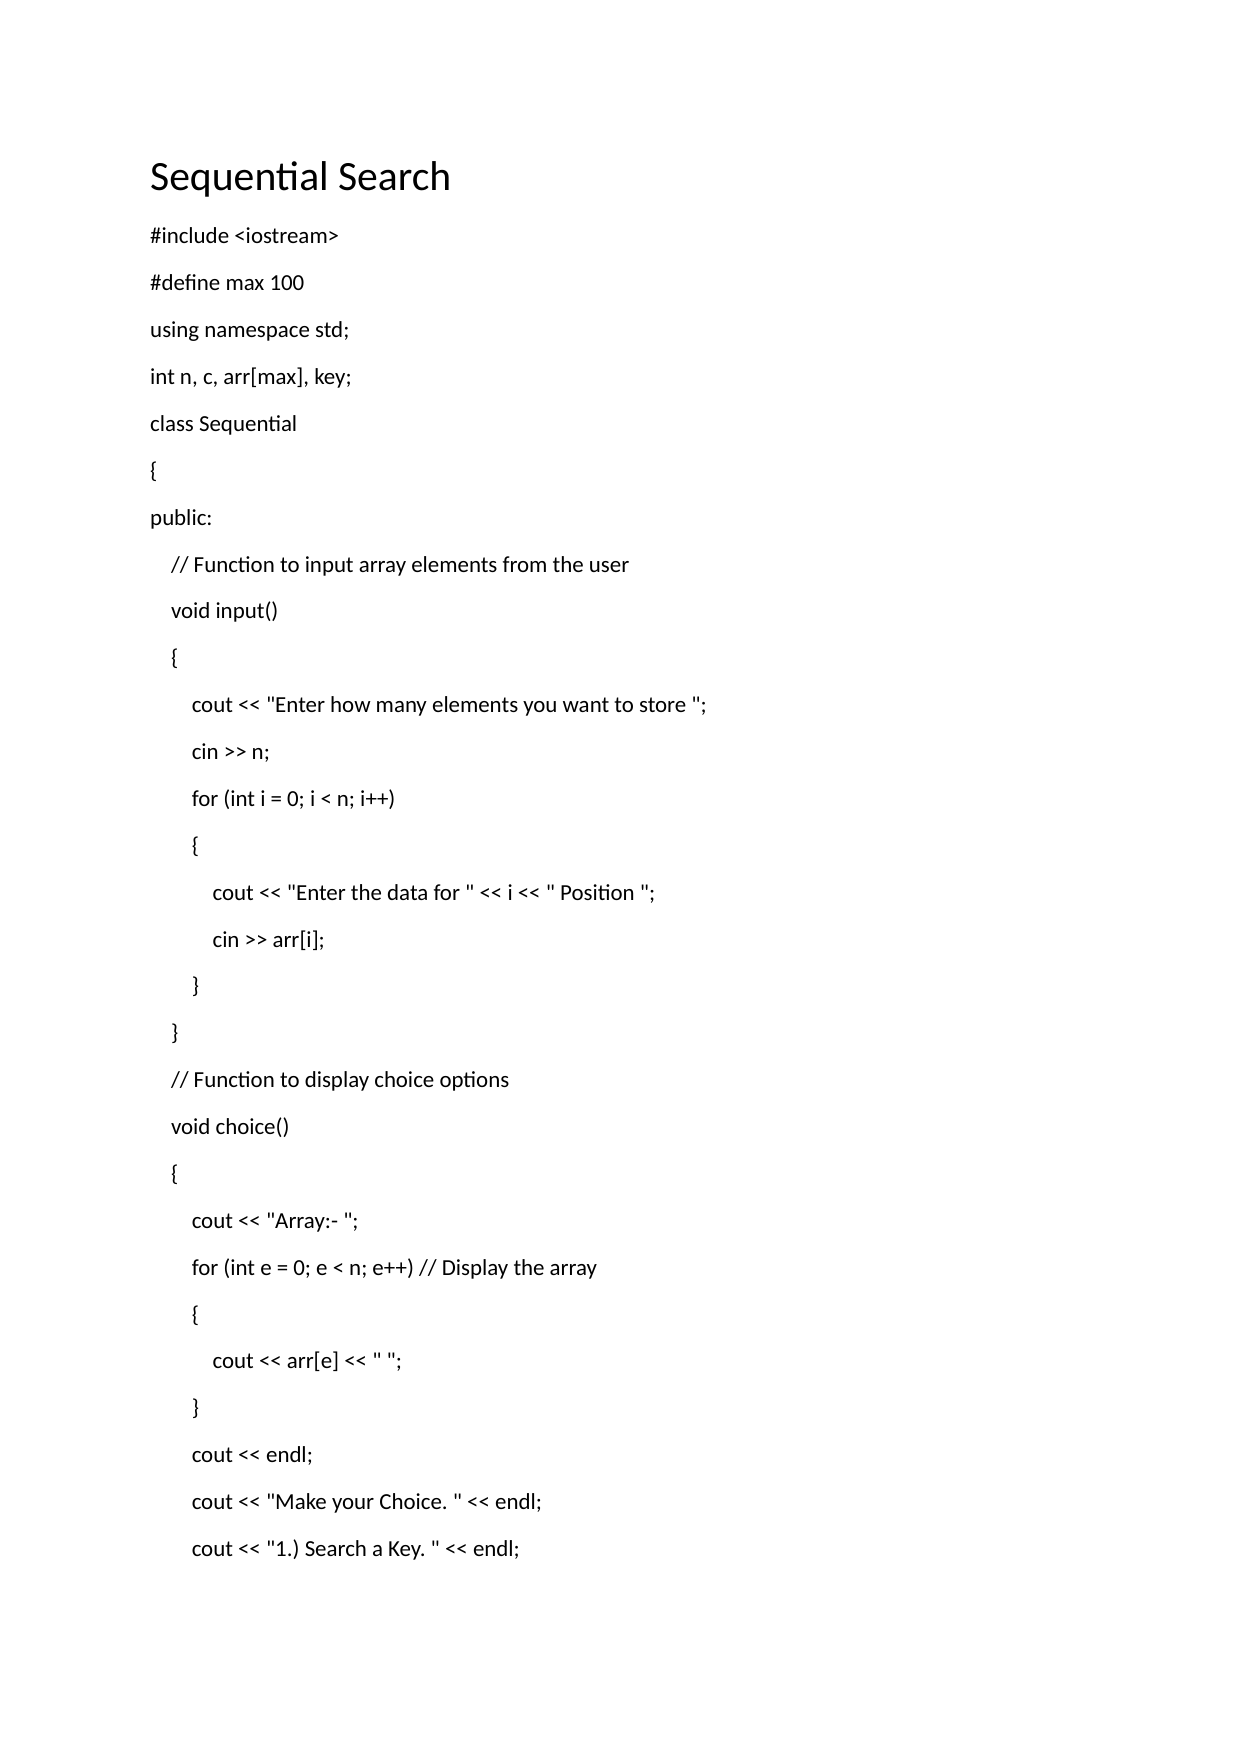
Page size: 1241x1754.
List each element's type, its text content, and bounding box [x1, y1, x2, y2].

text { [150, 456, 1090, 484]
text int n, c, arr[max], key; [150, 362, 1090, 390]
text cout << "Enter the data for " << i << " Position "; [150, 878, 1090, 906]
text { [150, 1300, 1090, 1328]
text #include <iostream> [150, 222, 1090, 249]
text cout << arr[e] << " "; [150, 1347, 1090, 1374]
text for (int i = 0; i < n; i++) [150, 784, 1090, 812]
text } [150, 1018, 1090, 1046]
text cout << endl; [150, 1440, 1090, 1468]
text class Sequential [150, 409, 1090, 437]
text cout << "Make your Choice. " << endl; [150, 1487, 1090, 1515]
text cout << "Array:- "; [150, 1206, 1090, 1234]
text Sequential Search [150, 150, 1090, 201]
text // Function to display choice options [150, 1065, 1090, 1093]
text cin >> n; [150, 737, 1090, 765]
text cout << "Enter how many elements you want to store "; [150, 690, 1090, 718]
text for (int e = 0; e < n; e++) // Display the array [150, 1253, 1090, 1281]
text void input() [150, 597, 1090, 624]
text cin >> arr[i]; [150, 925, 1090, 953]
text } [150, 1393, 1090, 1421]
text void choice() [150, 1112, 1090, 1140]
text using namespace std; [150, 315, 1090, 343]
text public: [150, 503, 1090, 531]
text // Function to input array elements from the user [150, 550, 1090, 578]
text cout << "1.) Search a Key. " << endl; [150, 1534, 1090, 1562]
text { [150, 831, 1090, 859]
text { [150, 643, 1090, 671]
text } [150, 972, 1090, 999]
text #define max 100 [150, 268, 1090, 296]
text { [150, 1159, 1090, 1187]
